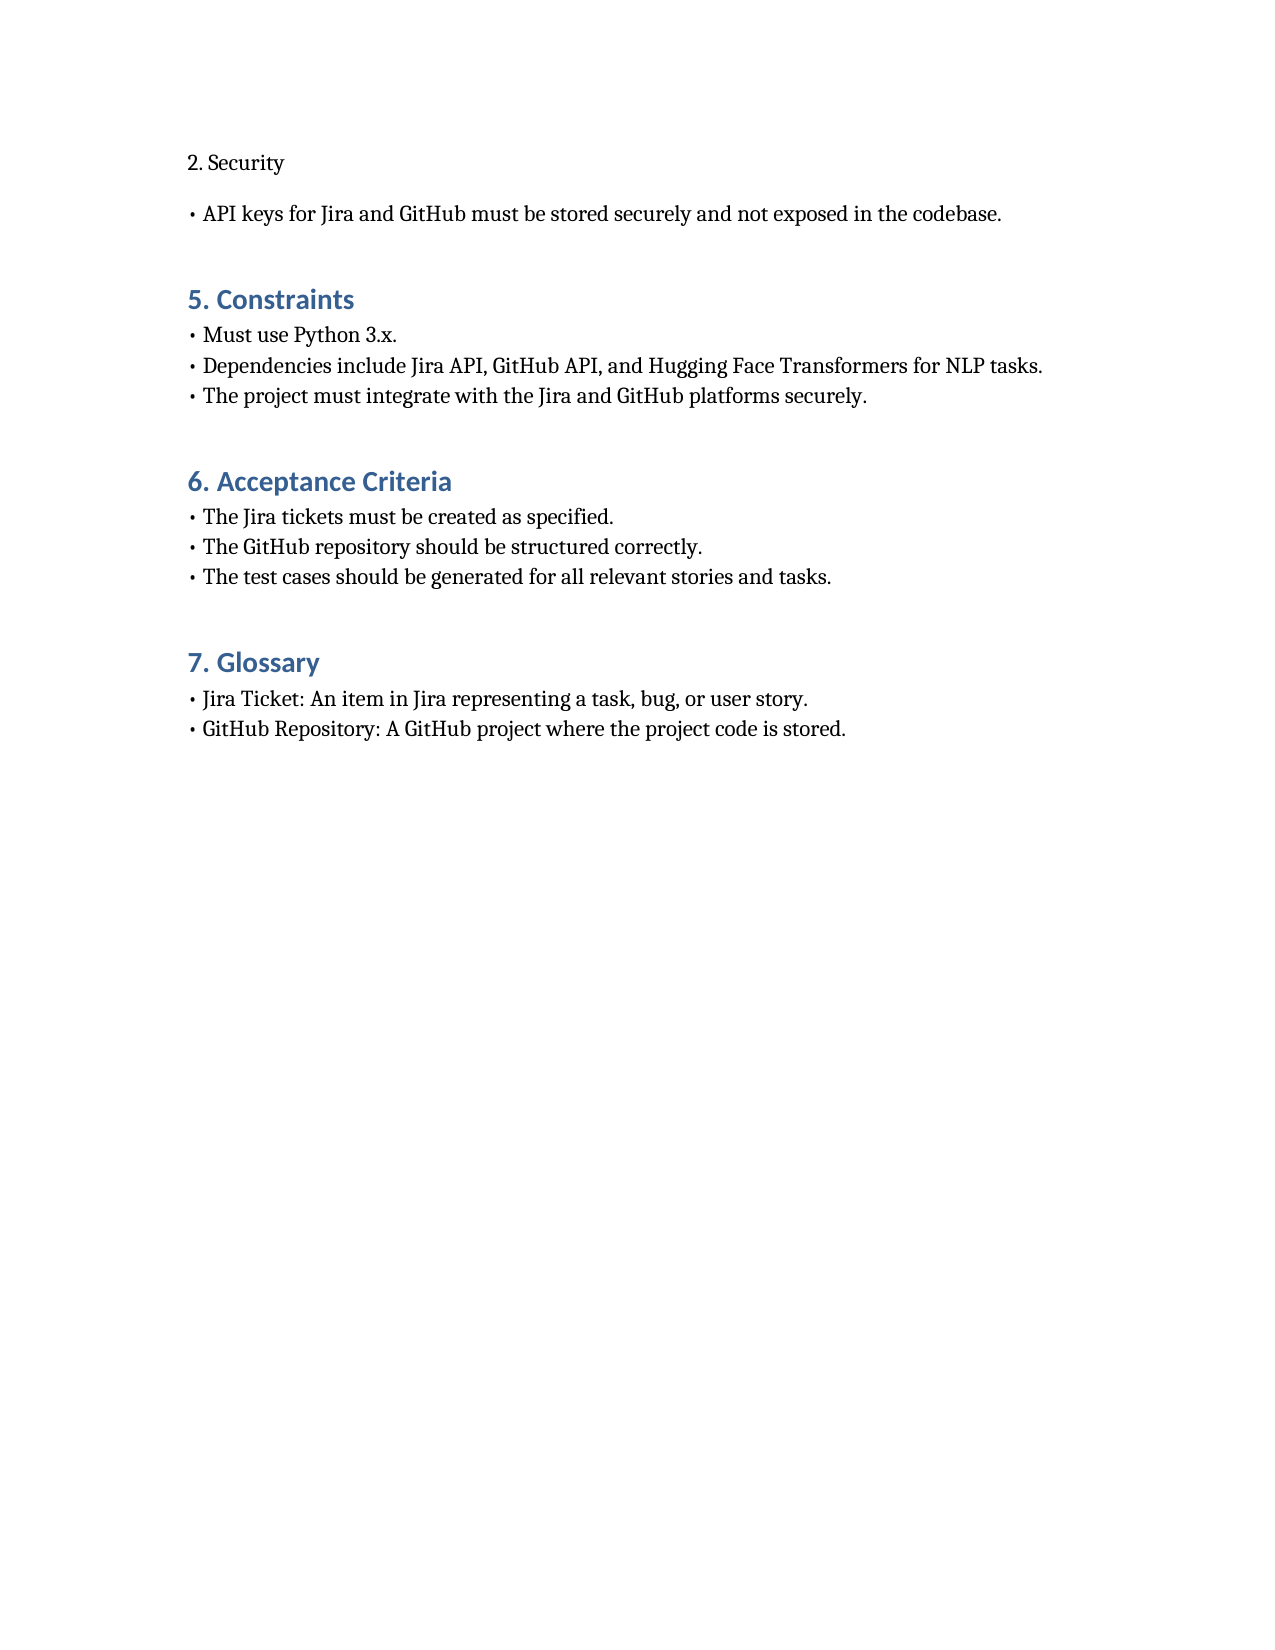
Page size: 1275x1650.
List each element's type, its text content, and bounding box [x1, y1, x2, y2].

subtitle 6. Acceptance Criteria [187, 463, 1087, 498]
text • API keys for Jira and GitHub must be stored securely and not exposed in the codebase. [187, 201, 1087, 227]
text 2. Security [187, 150, 1087, 176]
subtitle 7. Glossary [187, 644, 1087, 680]
subtitle 5. Constraints [187, 281, 1087, 317]
text • Must use Python 3.x. • Dependencies include Jira API, GitHub API, and Hugging Face Transformers for NLP tasks. • The project must integrate with the Jira and GitHub platforms securely. [187, 322, 1087, 409]
text • The Jira tickets must be created as specified. • The GitHub repository should be structured correctly. • The test cases should be generated for all relevant stories and tasks. [187, 504, 1087, 591]
text • Jira Ticket: An item in Jira representing a task, bug, or user story. • GitHub Repository: A GitHub project where the project code is stored. [187, 685, 1087, 742]
